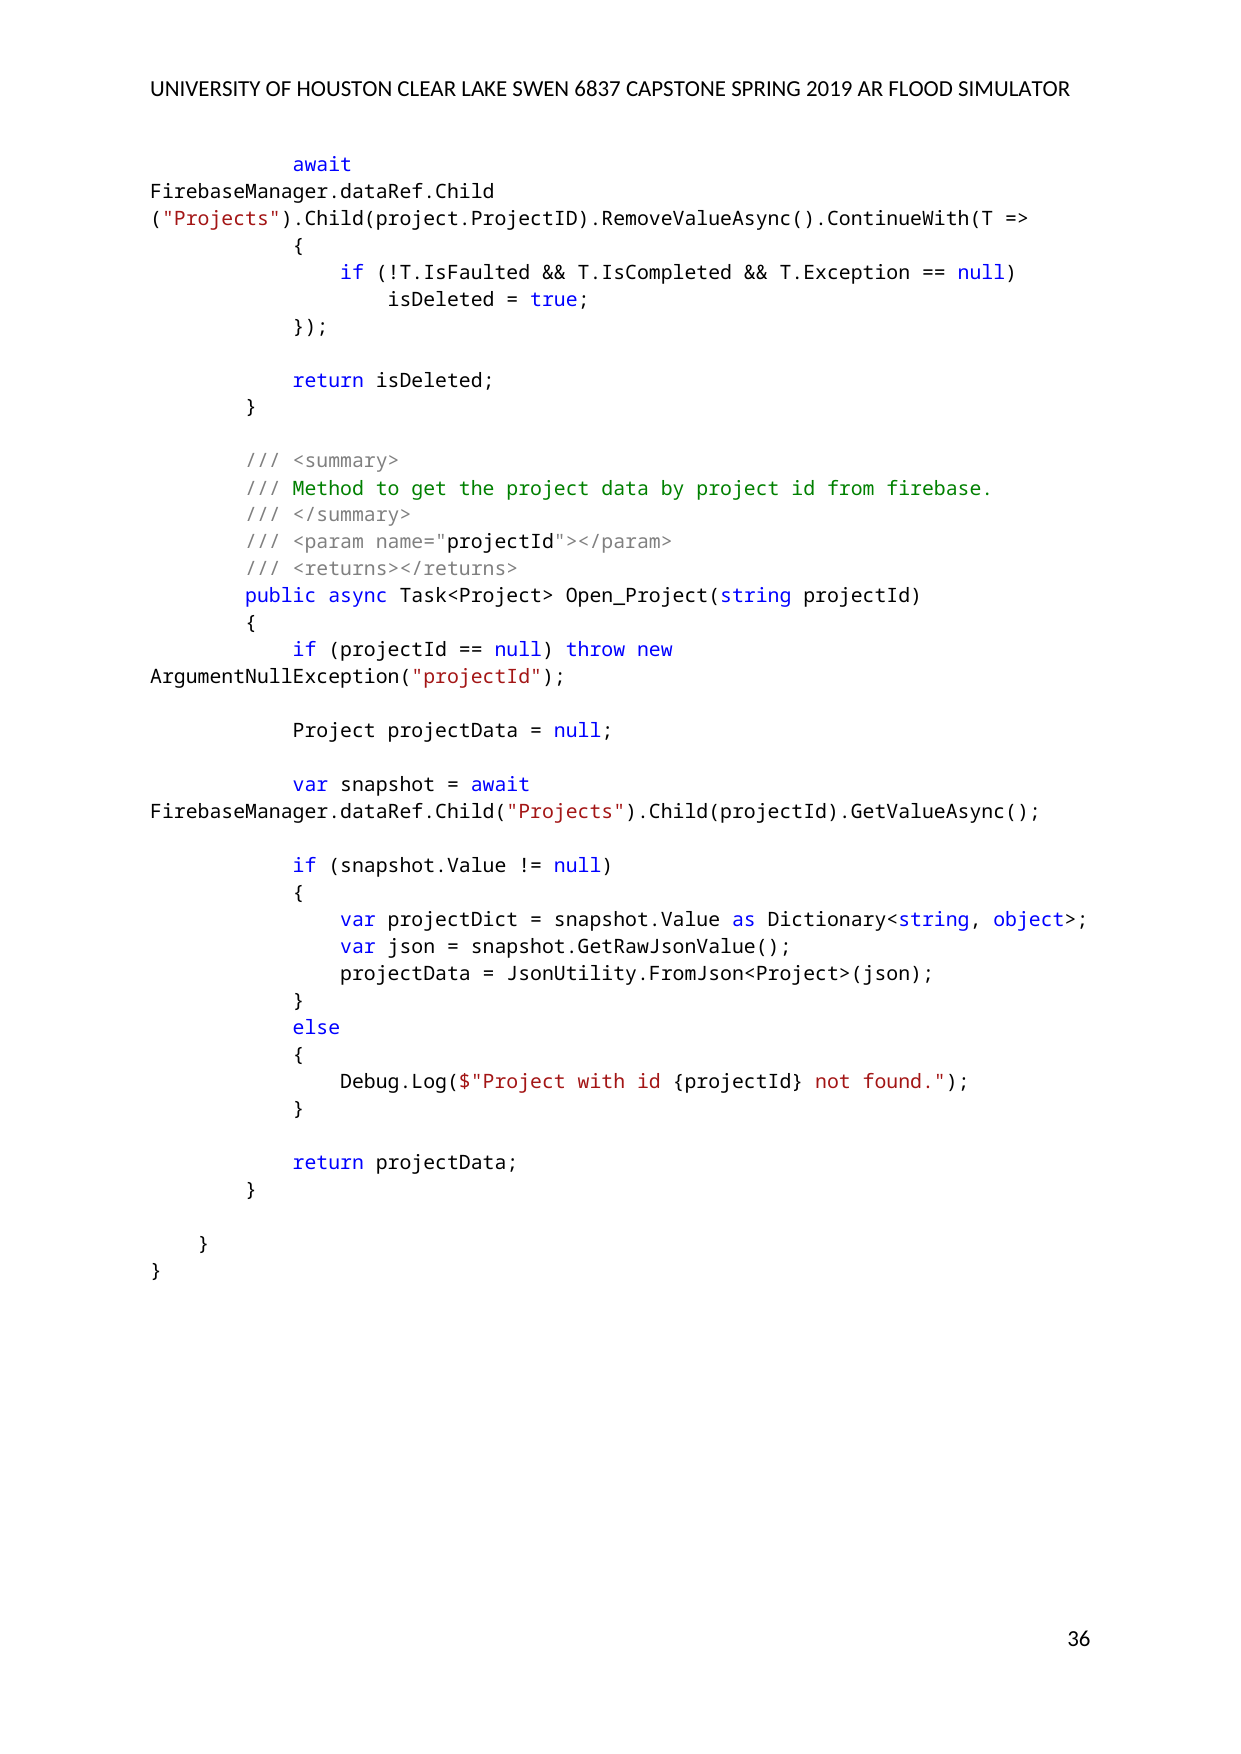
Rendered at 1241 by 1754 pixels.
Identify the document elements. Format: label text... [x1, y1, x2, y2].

text Debug.Log($"Project with id {projectId} not found."); [150, 1067, 1090, 1094]
text /// <param name="projectId"></param> [150, 528, 1090, 555]
text } [150, 1256, 1090, 1283]
text isDeleted = true; [150, 285, 1090, 312]
text projectData = JsonUtility.FromJson<Project>(json); [150, 959, 1090, 986]
text /// <returns></returns> [150, 555, 1090, 582]
text return projectData; [150, 1148, 1090, 1175]
text return isDeleted; [150, 366, 1090, 393]
text var projectDict = snapshot.Value as Dictionary<string, object>; [150, 905, 1090, 932]
text }); [150, 312, 1090, 339]
text } [150, 393, 1090, 420]
text public async Task<Project> Open_Project(string projectId) [150, 582, 1090, 609]
text } [150, 1175, 1090, 1202]
text /// <summary> [150, 447, 1090, 474]
text } [150, 986, 1090, 1013]
text Project projectData = null; [150, 717, 1090, 743]
text /// </summary> [150, 501, 1090, 528]
text { [150, 1040, 1090, 1067]
text else [150, 1013, 1090, 1040]
text { [150, 609, 1090, 636]
text await FirebaseManager.dataRef.Child("Projects").Child(project.ProjectID).RemoveValueAsync().ContinueWith(T => [150, 150, 1090, 231]
text if (snapshot.Value != null) [150, 851, 1090, 878]
text } [150, 1229, 1090, 1256]
text var json = snapshot.GetRawJsonValue(); [150, 932, 1090, 959]
text var snapshot = await FirebaseManager.dataRef.Child("Projects").Child(projectId).GetValueAsync(); [150, 771, 1090, 824]
text if (projectId == null) throw new ArgumentNullException("projectId"); [150, 636, 1090, 689]
text if (!T.IsFaulted && T.IsCompleted && T.Exception == null) [150, 258, 1090, 285]
text { [150, 231, 1090, 258]
text } [150, 1094, 1090, 1121]
text { [150, 878, 1090, 905]
text /// Method to get the project data by project id from firebase. [150, 474, 1090, 501]
